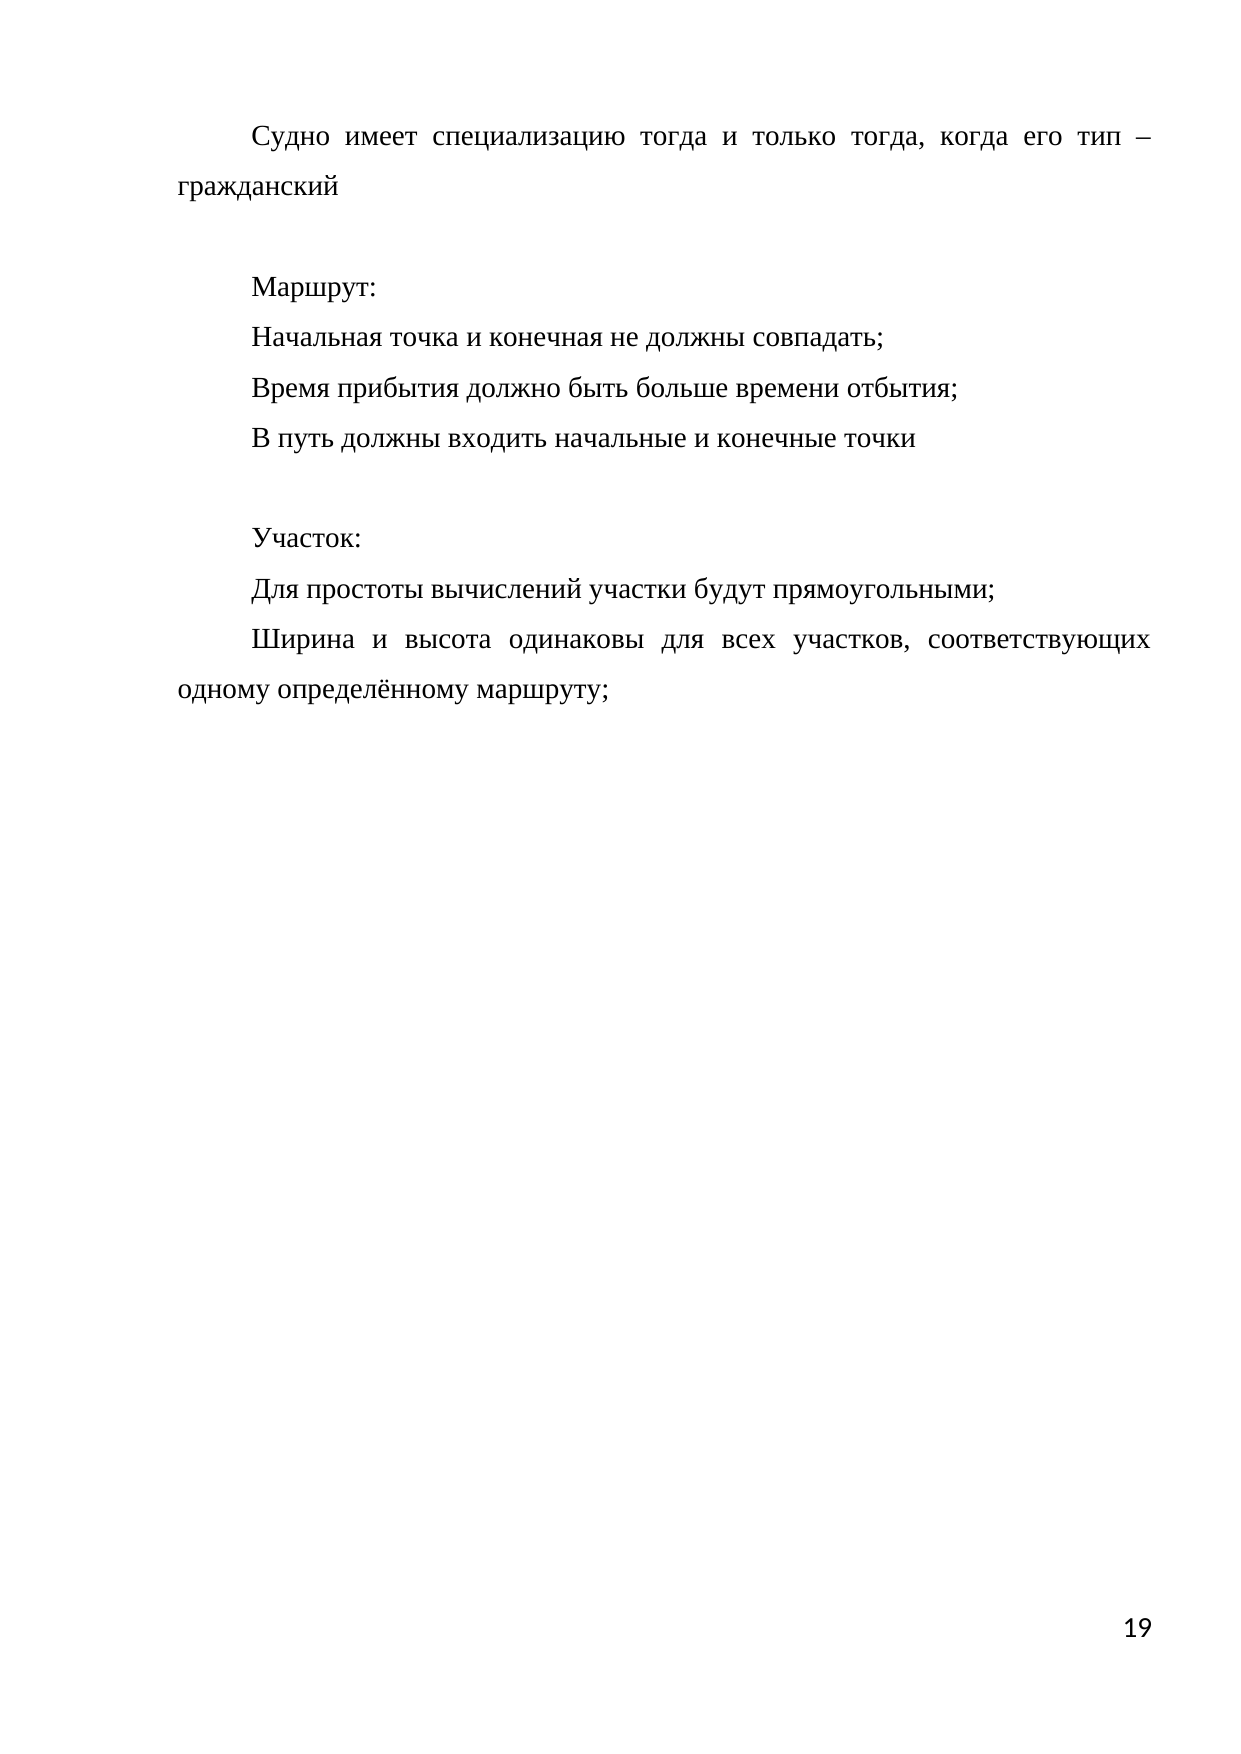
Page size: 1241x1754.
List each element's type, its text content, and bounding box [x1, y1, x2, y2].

text Ширина и высота одинаковы для всех участков, соответствующих одному определённому маршруту; [177, 621, 1152, 705]
text Время прибытия должно быть больше времени отбытия; [177, 370, 1152, 403]
text В путь должны входить начальные и конечные точки [177, 420, 1152, 453]
text Маршрут: [177, 269, 1152, 303]
text Начальная точка и конечная не должны совпадать; [177, 319, 1152, 353]
text Судно имеет специализацию тогда и только тогда, когда его тип – гражданский [177, 118, 1152, 202]
text Участок: [177, 521, 1152, 554]
text Для простоты вычислений участки будут прямоугольными; [177, 571, 1152, 604]
